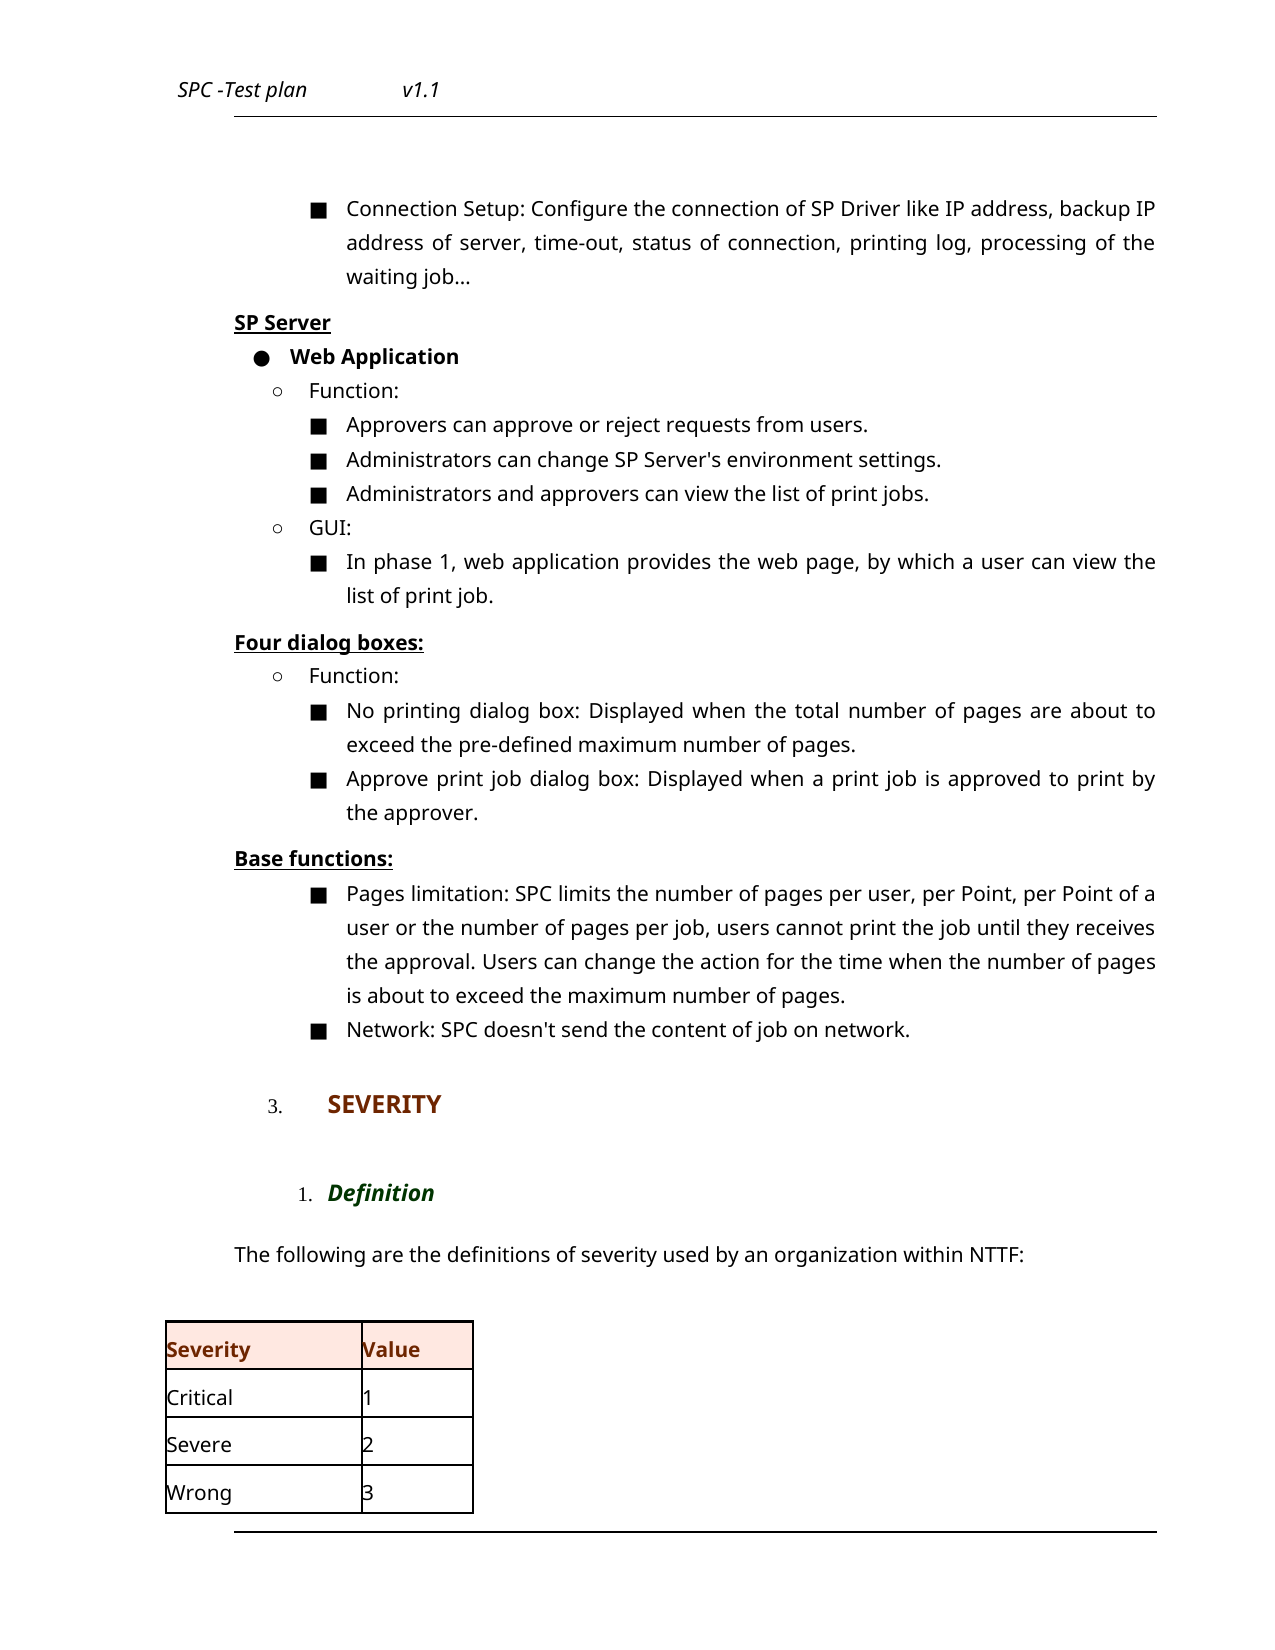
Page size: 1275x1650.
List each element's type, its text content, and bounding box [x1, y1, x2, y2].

list Approve print job dialog box: Displayed when a print job is approved to print by the approver. [308, 764, 1157, 826]
text Four dialog boxes: [234, 628, 1157, 656]
table_cell Critical [167, 1370, 361, 1416]
list Approvers can approve or reject requests from users. [308, 411, 1157, 439]
list In phase 1, web application provides the web page, by which a user can view the list of print job. [308, 547, 1157, 609]
subtitle SEVERITY [222, 1086, 1157, 1121]
text SP Server [234, 308, 1157, 337]
table_cell Wrong [167, 1466, 361, 1512]
subtitle Definition [237, 1177, 1157, 1208]
table_cell Severe [167, 1418, 361, 1464]
list Function: [271, 376, 1157, 405]
list Connection Setup: Configure the connection of SP Driver like IP address, backup IP address of server, time-out, status of connection, printing log, processing of the waiting job… [308, 194, 1157, 290]
list GUI: [271, 513, 1157, 541]
table_cell 3 [363, 1466, 472, 1512]
list Administrators can change SP Server's environment settings. [308, 445, 1157, 473]
text The following are the definitions of severity used by an organization within NTTF: [234, 1240, 1157, 1268]
list Administrators and approvers can view the list of print jobs. [308, 479, 1157, 507]
list Network: SPC doesn't send the content of job on network. [308, 1015, 1157, 1043]
list Pages limitation: SPC limits the number of pages per user, per Point, per Point of a user or the number of pages per job, users cannot print the job until they receives the approval. Users can change the action for the time when the number of pages is about to exceed the maximum number of pages. [308, 879, 1157, 1009]
list No printing dialog box: Displayed when the total number of pages are about to exceed the pre-defined maximum number of pages. [308, 696, 1157, 758]
text Base functions: [234, 844, 1157, 873]
list Function: [271, 662, 1157, 690]
table_header Value [363, 1323, 472, 1368]
table_cell 2 [363, 1418, 472, 1464]
table_header Severity [167, 1323, 361, 1368]
table_cell 1 [363, 1370, 472, 1416]
list Web Application [252, 342, 1157, 371]
